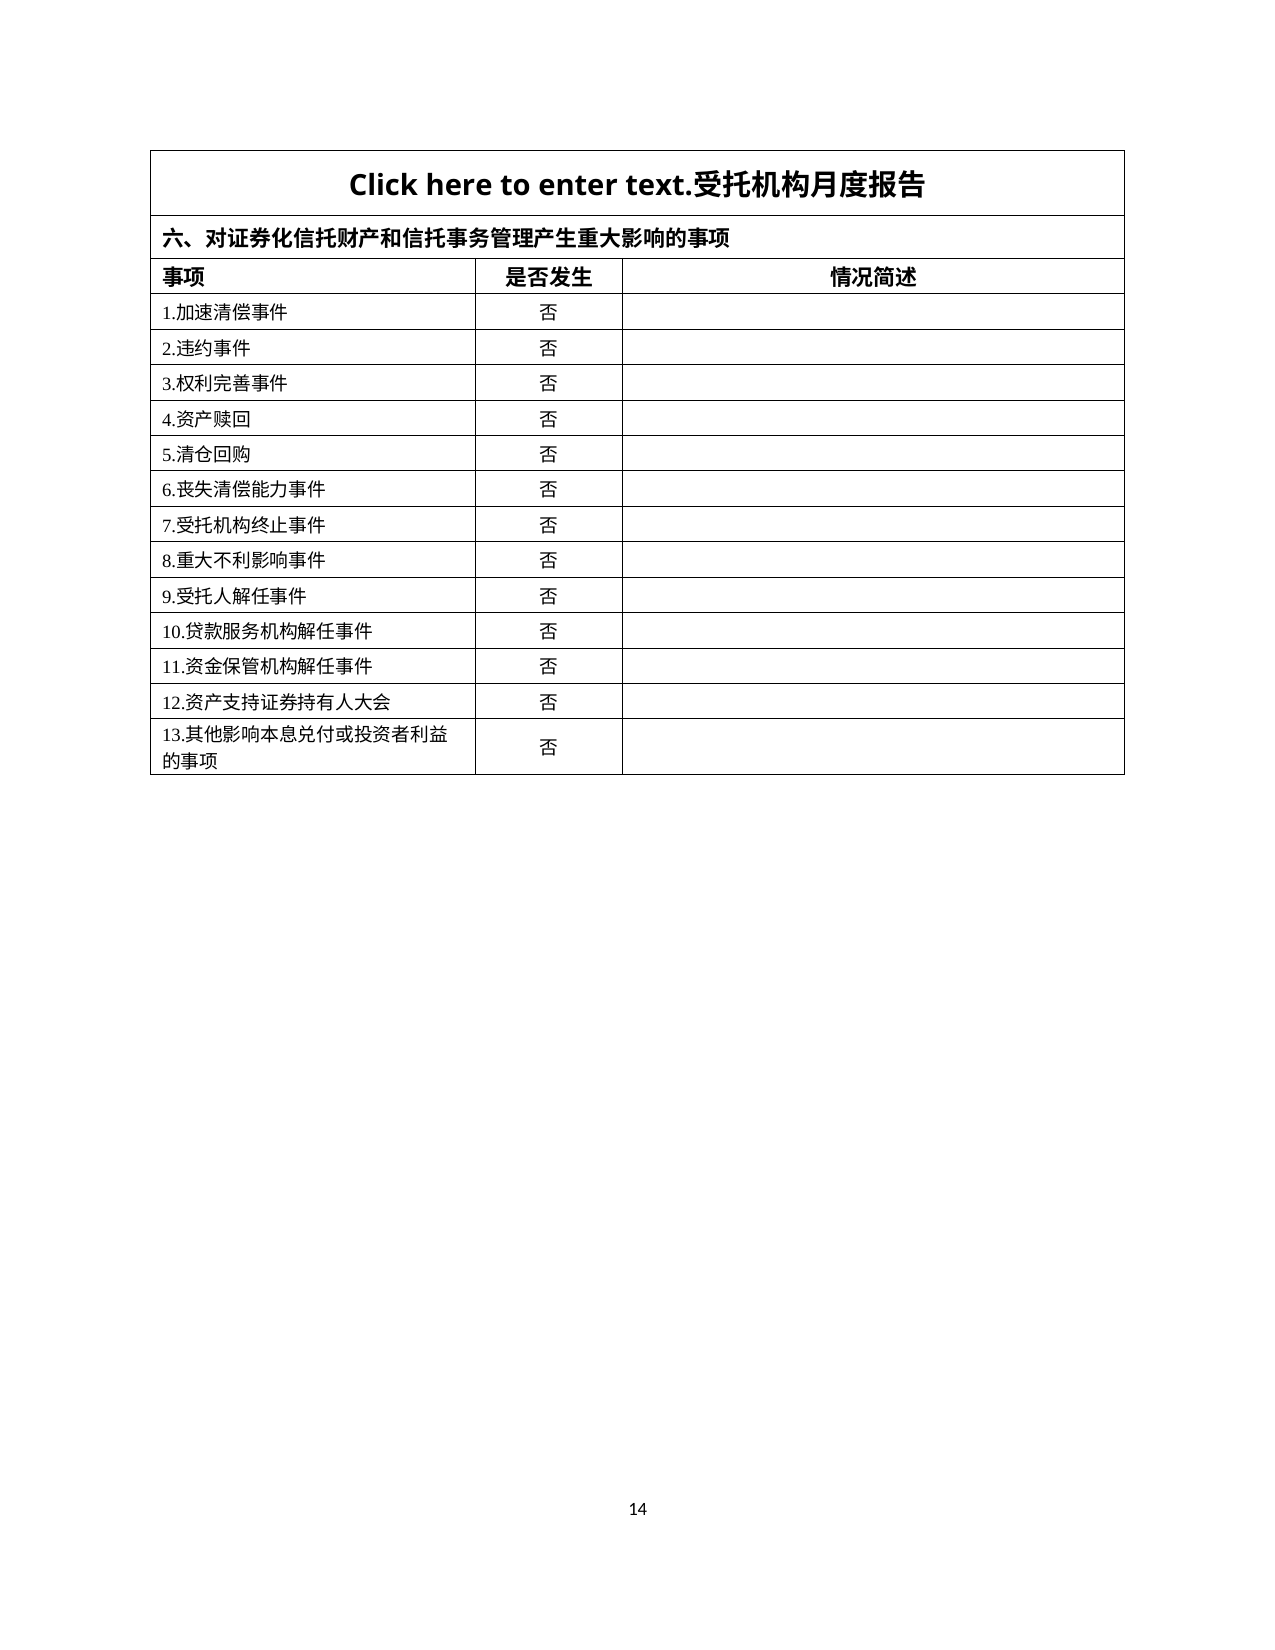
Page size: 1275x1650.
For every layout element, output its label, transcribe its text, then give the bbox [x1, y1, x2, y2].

table_cell 事项 [151, 259, 475, 293]
table_cell 5.清仓回购 [151, 436, 475, 470]
table_cell [623, 684, 1124, 718]
table_cell 否 [476, 507, 622, 541]
table_cell 12.资产支持证券持有人大会 [151, 684, 475, 718]
table_cell 2.违约事件 [151, 330, 475, 364]
table_cell 否 [476, 471, 622, 506]
table_cell 8.重大不利影响事件 [151, 542, 475, 577]
table_cell [623, 578, 1124, 612]
table_cell 1.加速清偿事件 [151, 294, 475, 329]
table_cell [623, 471, 1124, 506]
table_cell 否 [476, 684, 622, 718]
table_cell [623, 507, 1124, 541]
table_cell 否 [476, 613, 622, 647]
table_cell 7.受托机构终止事件 [151, 507, 475, 541]
table_cell 否 [476, 294, 622, 329]
table_cell 否 [476, 365, 622, 399]
table_cell 否 [476, 719, 622, 774]
table_cell 否 [476, 330, 622, 364]
table_cell 六、对证券化信托财产和信托事务管理产生重大影响的事项 [151, 216, 1124, 258]
table_cell 否 [476, 649, 622, 683]
table_cell 情况简述 [623, 259, 1124, 293]
table_cell 否 [476, 436, 622, 470]
table_cell [623, 613, 1124, 647]
table_header 受托机构月度报告 [151, 151, 1124, 215]
table_cell 9.受托人解任事件 [151, 578, 475, 612]
table_cell 4.资产赎回 [151, 401, 475, 435]
table_cell 10.贷款服务机构解任事件 [151, 613, 475, 647]
table_cell [623, 401, 1124, 435]
table_cell [623, 542, 1124, 577]
table_cell 6.丧失清偿能力事件 [151, 471, 475, 506]
table_cell 否 [476, 401, 622, 435]
table_cell 13.其他影响本息兑付或投资者利益的事项 [151, 719, 475, 774]
table_cell [623, 365, 1124, 399]
table_cell 11.资金保管机构解任事件 [151, 649, 475, 683]
table_cell [623, 294, 1124, 329]
table_cell 否 [476, 542, 622, 577]
table_cell 否 [476, 578, 622, 612]
table_cell [623, 436, 1124, 470]
table_cell 是否发生 [476, 259, 622, 293]
table_cell [623, 330, 1124, 364]
table_cell 3.权利完善事件 [151, 365, 475, 399]
table_cell [623, 649, 1124, 683]
table_cell [623, 719, 1124, 774]
